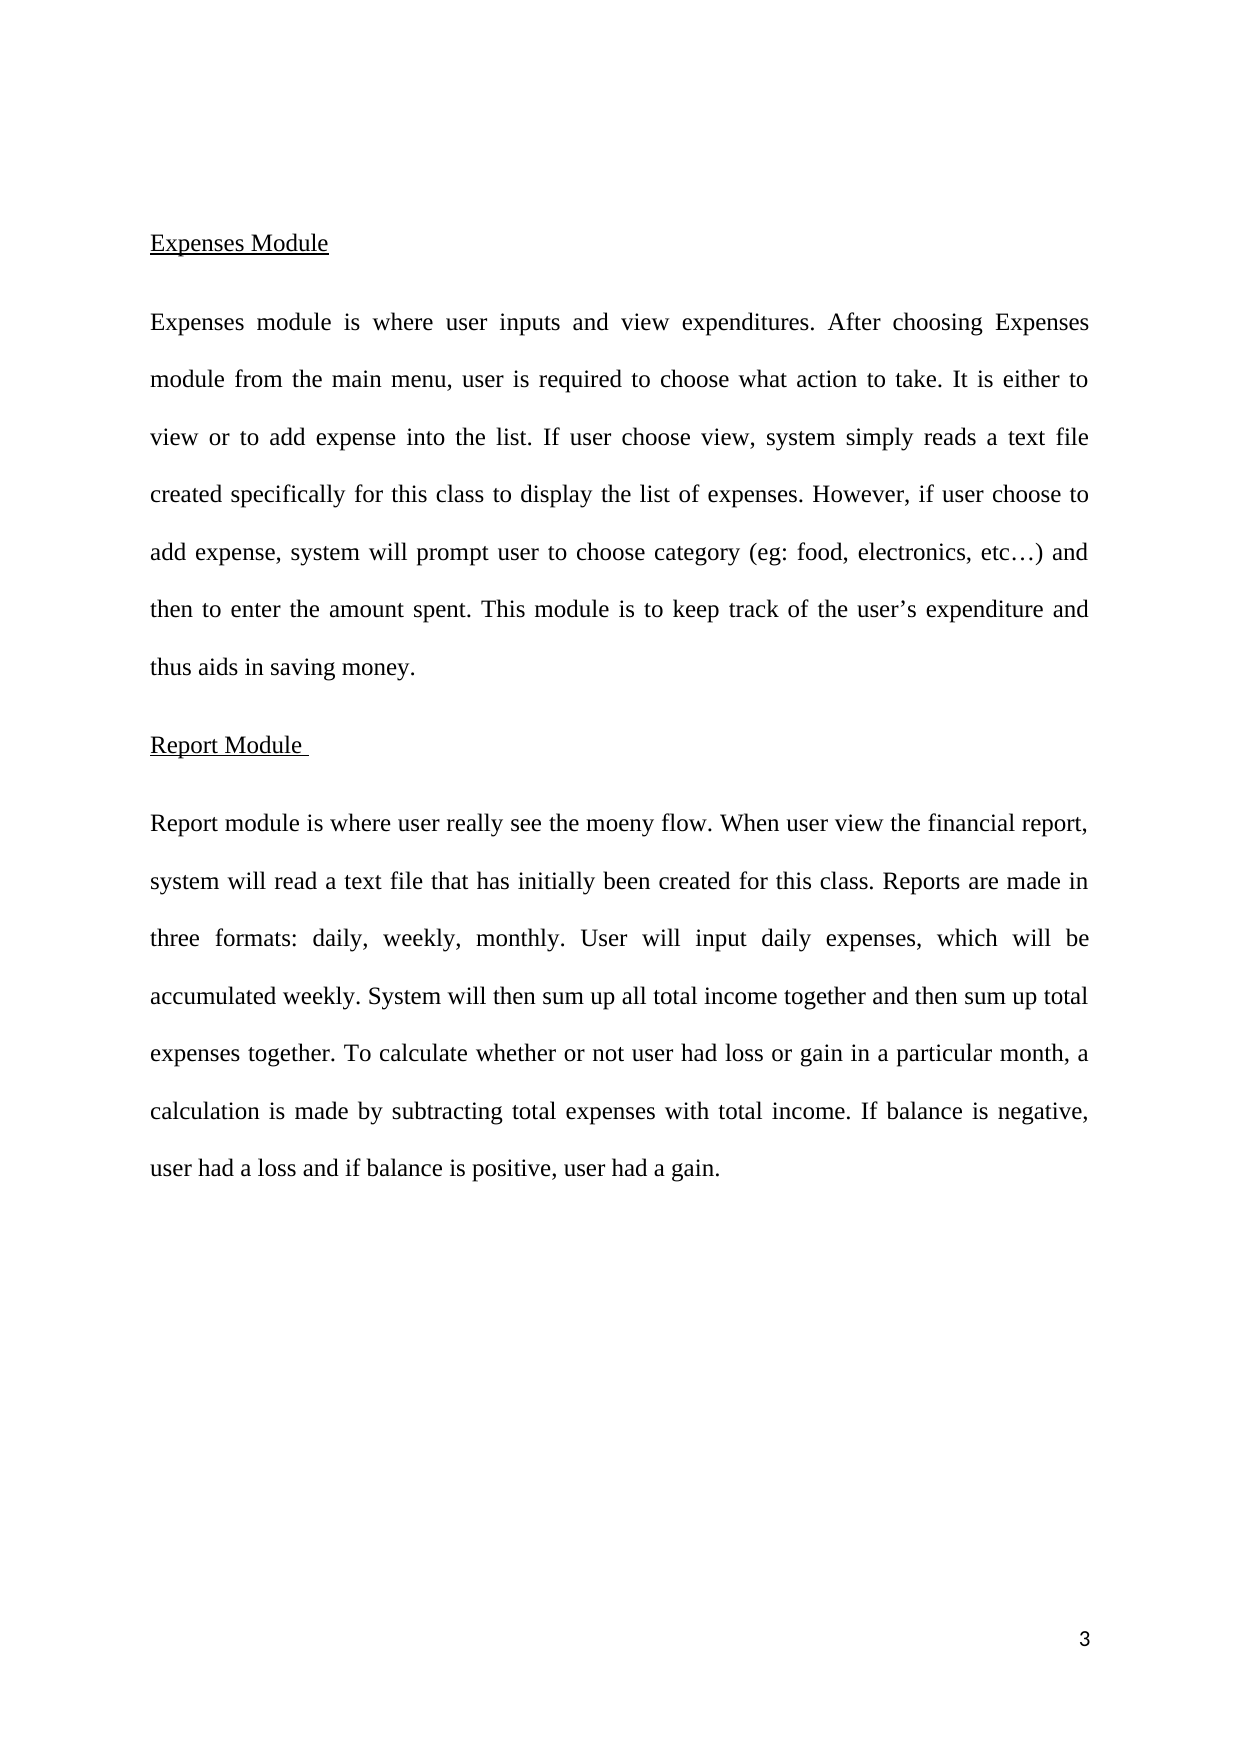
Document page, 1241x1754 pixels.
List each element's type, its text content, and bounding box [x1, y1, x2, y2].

text Report module is where user really see the moeny flow. When user view the financial report, system will read a text file that has initially been created for this class. Reports are made in three formats: daily, weekly, monthly. User will input daily expenses, which will be accumulated weekly. System will then sum up all total income together and then sum up total expenses together. To calculate whether or not user had loss or gain in a particular month, a calculation is made by subtracting total expenses with total income. If balance is negative, user had a loss and if balance is positive, user had a gain. [150, 808, 1090, 1182]
text Expenses module is where user inputs and view expenditures. After choosing Expenses module from the main menu, user is required to choose what action to take. It is either to view or to add expense into the list. If user choose view, system simply reads a text file created specifically for this class to display the list of expenses. However, if user choose to add expense, system will prompt user to choose category (eg: food, electronics, etc…) and then to enter the amount spent. This module is to keep track of the user’s expenditure and thus aids in saving money. [150, 307, 1090, 680]
text Expenses Module [150, 228, 1090, 257]
text Report Module [150, 730, 1090, 759]
